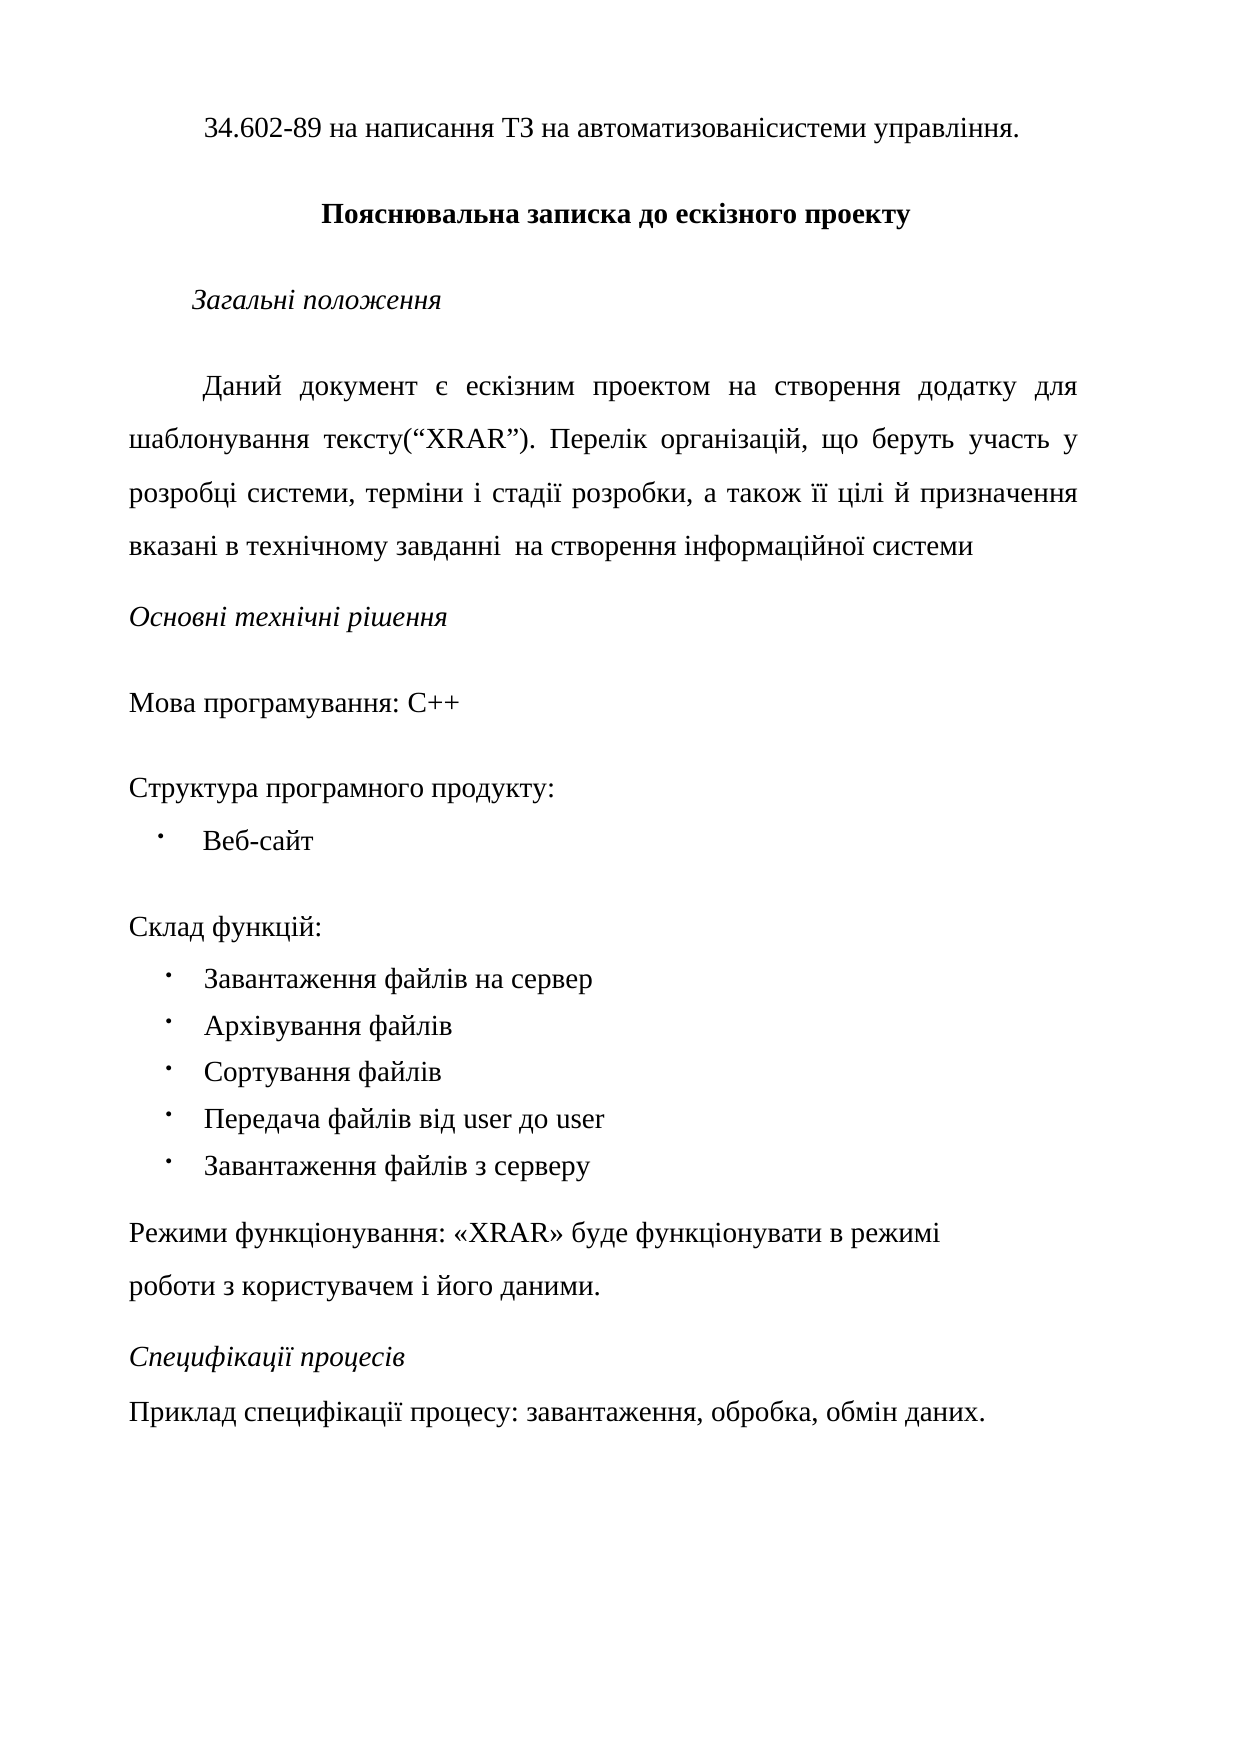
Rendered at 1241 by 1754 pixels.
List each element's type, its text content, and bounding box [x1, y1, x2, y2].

text Пояснювальна записка до ескізного проекту [321, 196, 1196, 230]
list Завантаження файлів з серверу [166, 1148, 1196, 1181]
text Основні технічні рішення [129, 599, 1196, 633]
list Сортування файлів [166, 1054, 1196, 1088]
text Склад функцій: [129, 909, 1196, 943]
text Специфікації процесів [106, 1339, 1196, 1372]
list Архівування файлів [166, 1008, 1196, 1042]
text Приклад специфікації процесу: завантаження, обробка, обмін даних. [129, 1394, 1196, 1427]
list Передача файлів від user до user [166, 1101, 1196, 1135]
text Мова програмування: C++ [129, 685, 1196, 718]
list Веб-сайт [158, 823, 1196, 856]
text 34.602-89 на написання ТЗ на автоматизованісистеми управління. [203, 110, 1196, 144]
list Завантаження файлів на сервер [166, 961, 1196, 995]
text Структура програмного продукту: [129, 771, 1196, 804]
text Режими функціонування: «XRAR» буде функціонувати в режимі роботи з користувачем і його даними. [129, 1215, 955, 1302]
text Даний документ є ескізним проектом на створення додатку для шаблонування тексту(“XRAR”). Перелік організацій, що беруть участь у розробці системи, терміни і стадії розробки, а також її цілі й призначення вказані в технічному завданні на створення інформаційної системи [129, 368, 1078, 562]
text Загальні положення [192, 282, 1196, 315]
